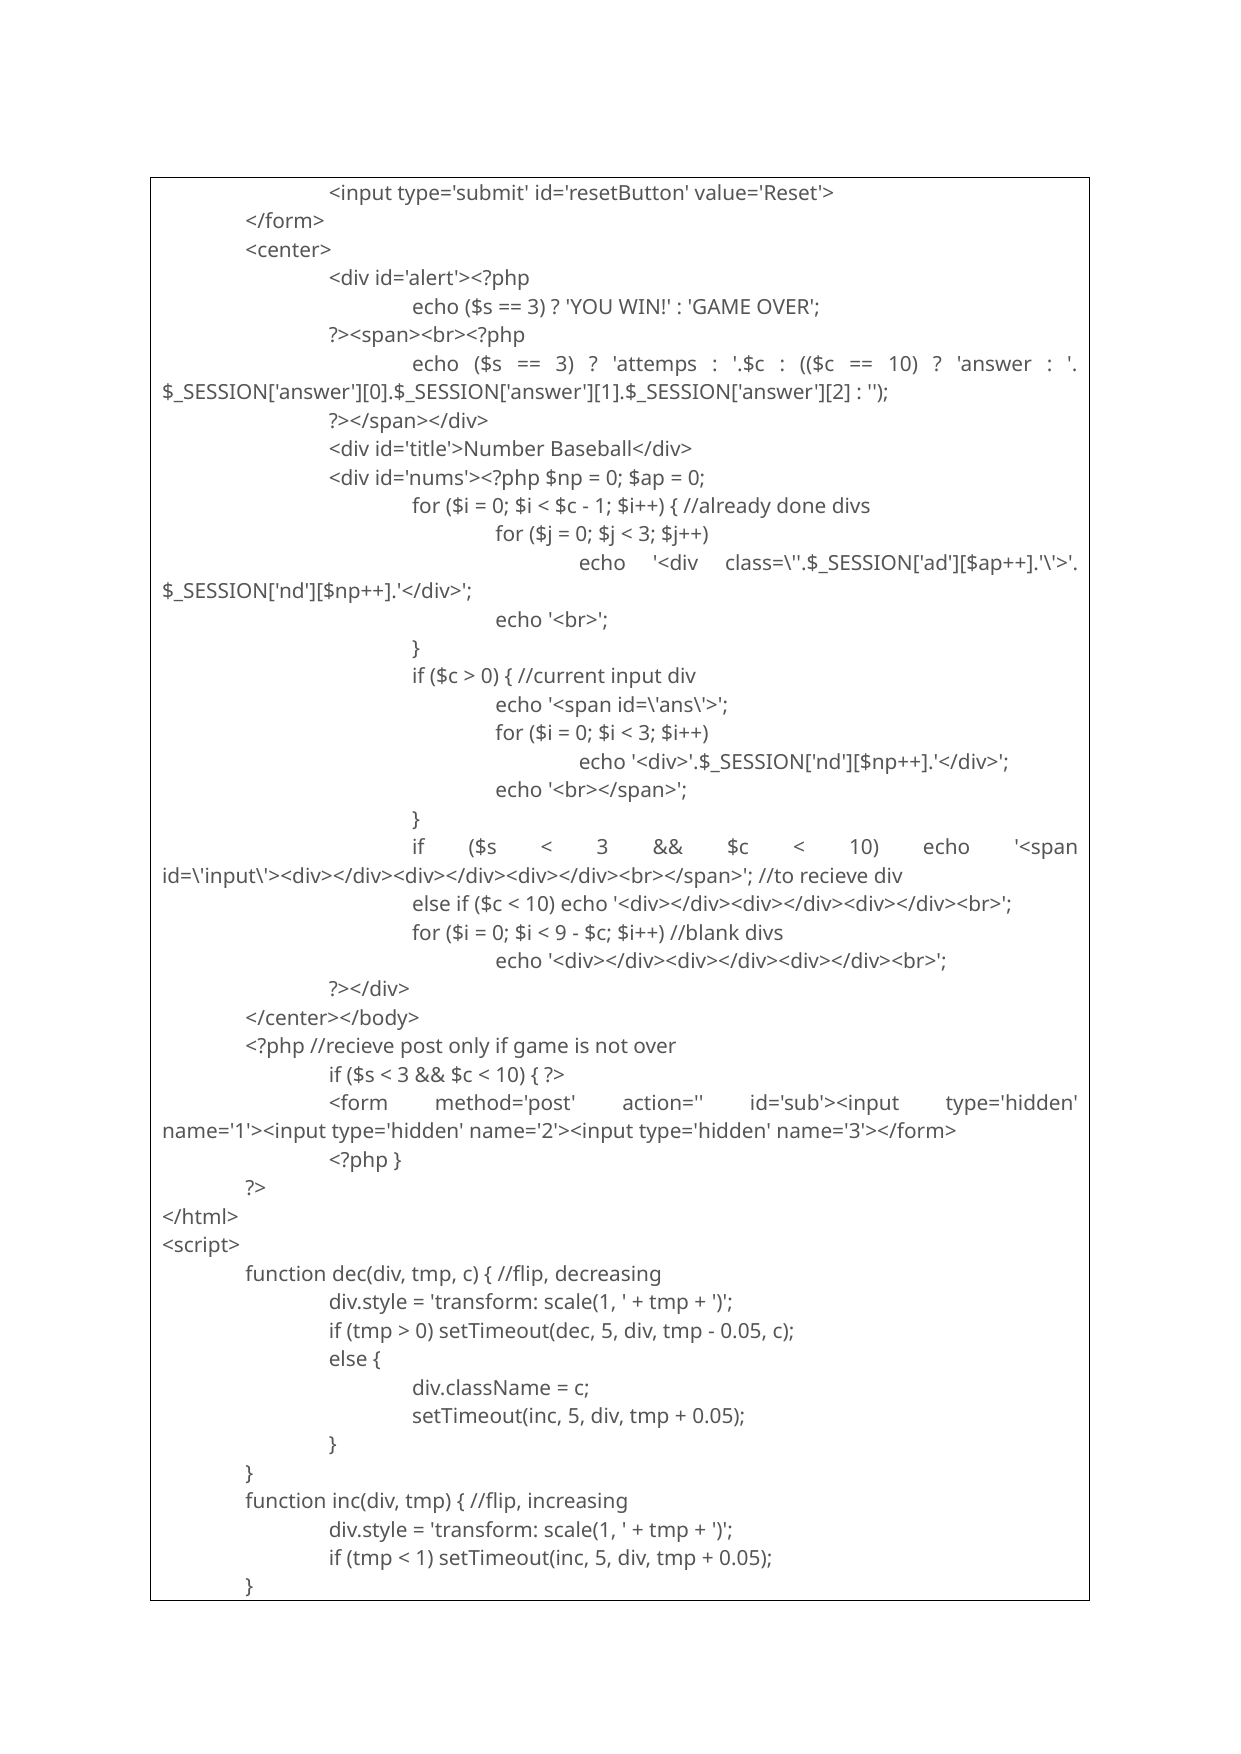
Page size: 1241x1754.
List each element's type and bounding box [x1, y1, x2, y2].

table_header [151, 178, 1089, 1600]
